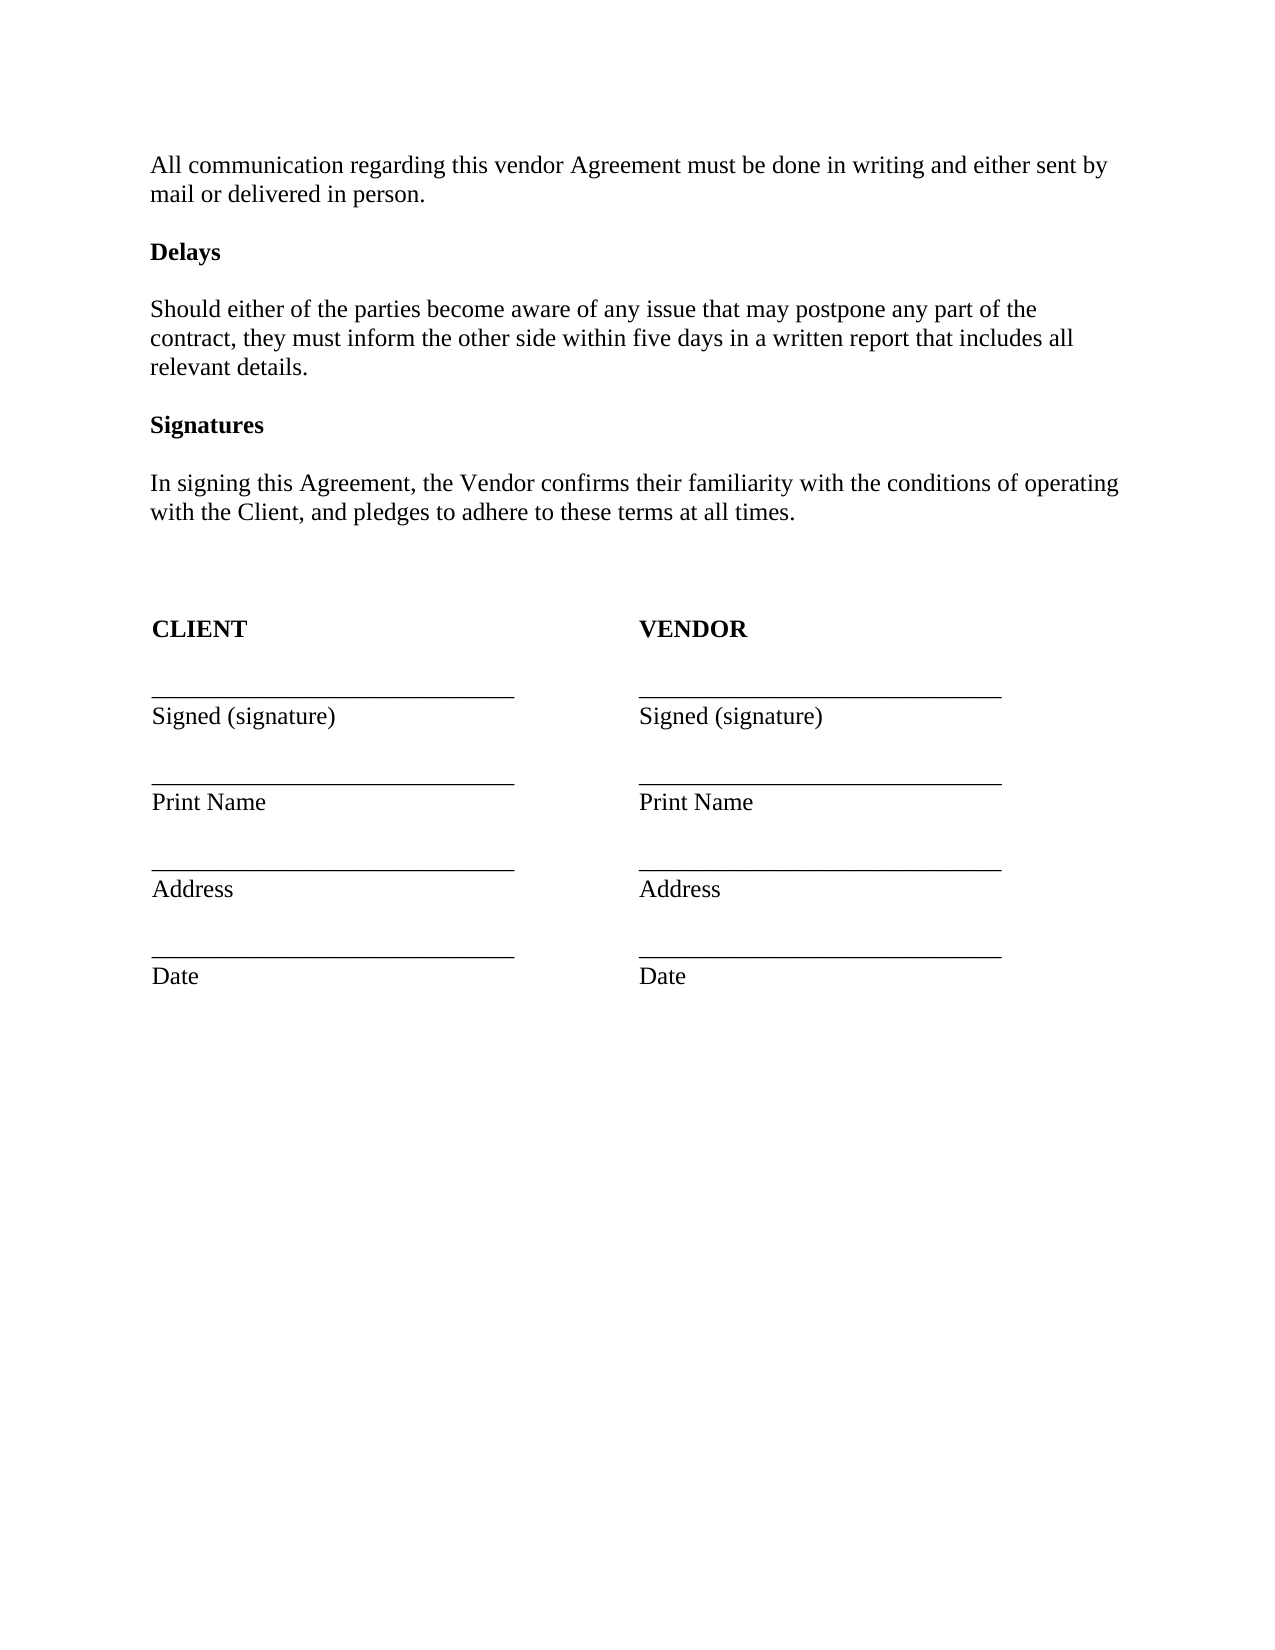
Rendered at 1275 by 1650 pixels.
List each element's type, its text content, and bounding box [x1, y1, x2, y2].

table_header VENDOR _____________________________ Signed (signature) _____________________________ Print Name _____________________________ Address _____________________________ Date [638, 613, 1125, 991]
table_header CLIENT _____________________________ Signed (signature) _____________________________ Print Name _____________________________ Address _____________________________ Date [150, 613, 637, 991]
text All communication regarding this vendor Agreement must be done in writing and either sent by mail or delivered in person. [150, 150, 1125, 207]
text In signing this Agreement, the Vendor confirms their familiarity with the conditions of operating with the Client, and pledges to adhere to these terms at all times. [150, 468, 1125, 525]
text Should either of the parties become aware of any issue that may postpone any part of the contract, they must inform the other side within five days in a written report that includes all relevant details. [150, 294, 1125, 381]
text Delays [150, 237, 1125, 265]
text Signatures [150, 410, 1125, 439]
